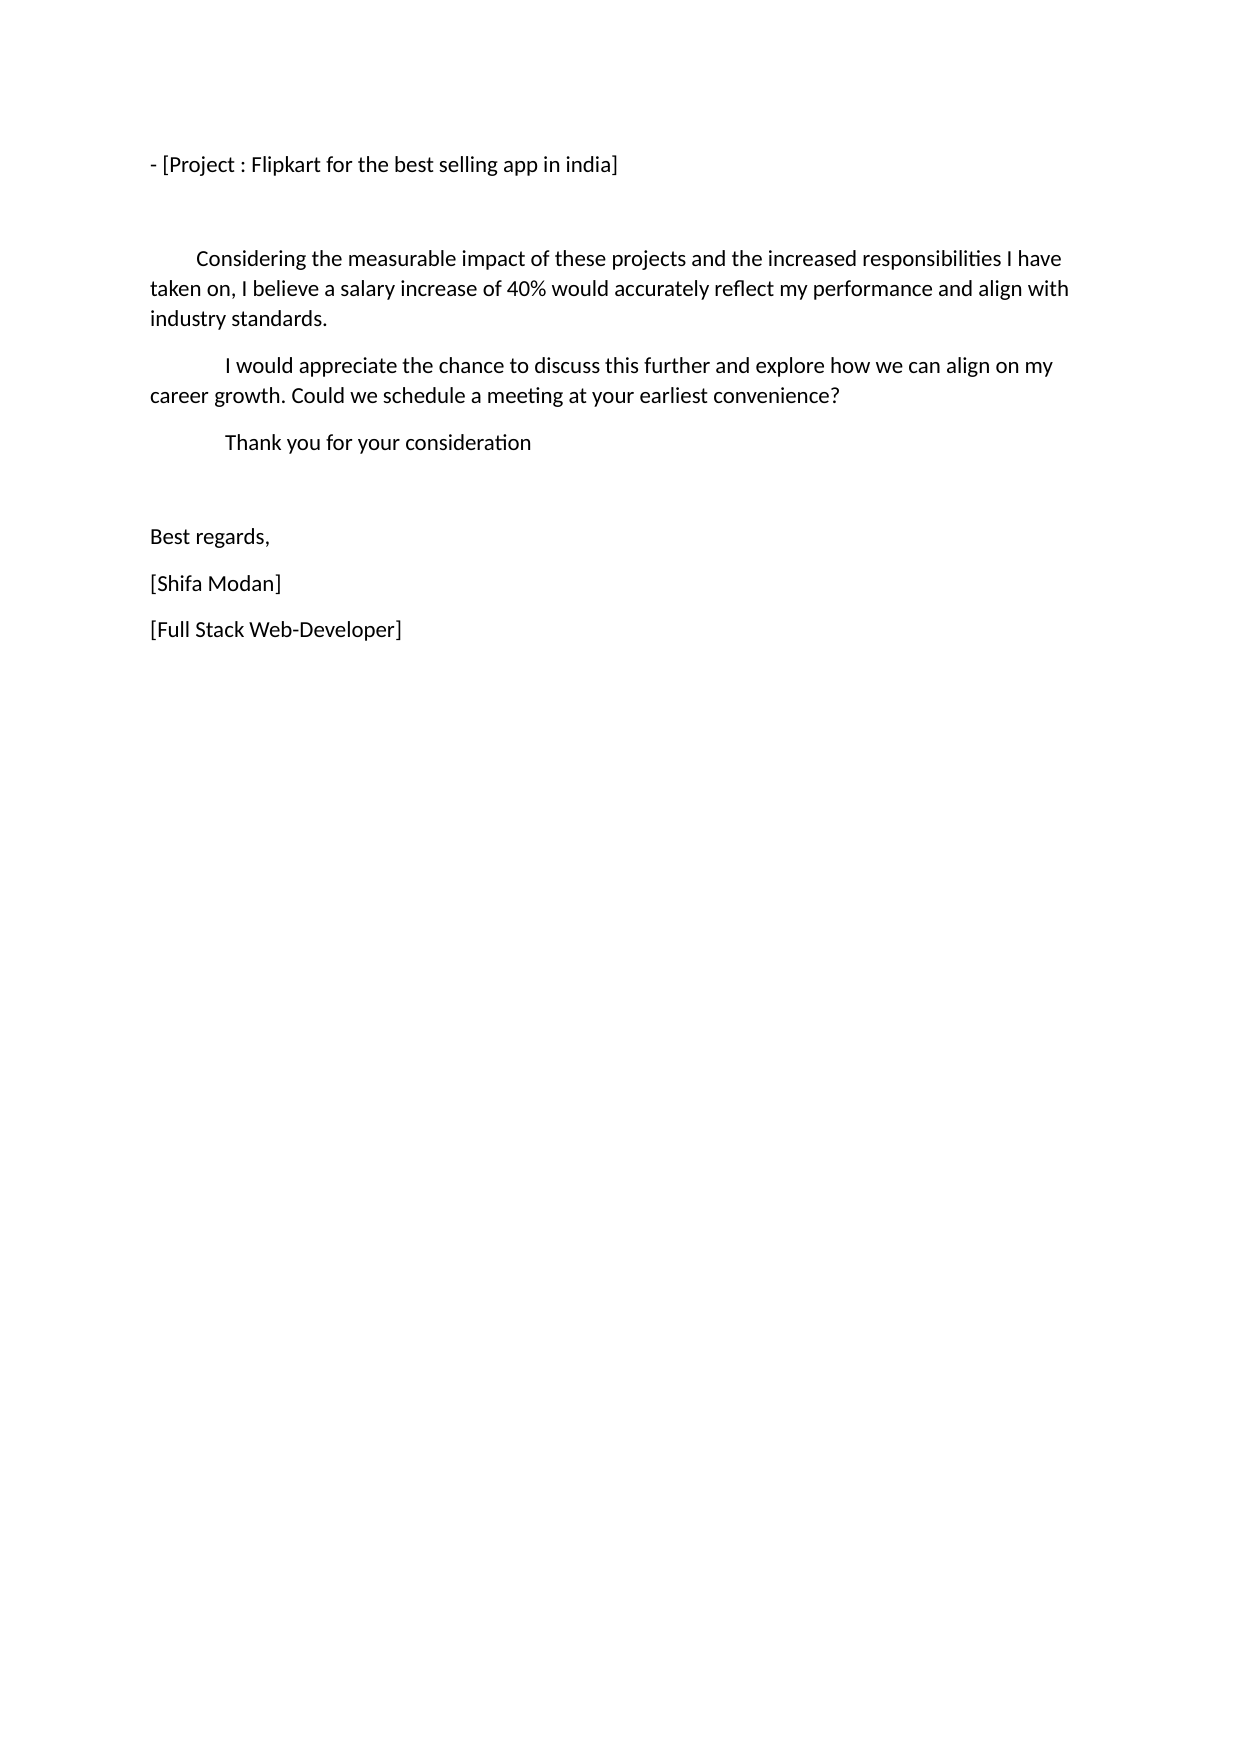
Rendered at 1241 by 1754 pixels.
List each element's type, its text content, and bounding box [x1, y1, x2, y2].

text Best regards, [150, 522, 1090, 550]
text [Full Stack Web-Developer] [150, 616, 1090, 644]
text - [Project : Flipkart for the best selling app in india] [150, 150, 1090, 178]
text Considering the measurable impact of these projects and the increased responsibilities I have taken on, I believe a salary increase of 40% would accurately reflect my performance and align with industry standards. [150, 244, 1090, 332]
text I would appreciate the chance to discuss this further and explore how we can align on my career growth. Could we schedule a meeting at your earliest convenience? [150, 351, 1090, 409]
text [Shifa Modan] [150, 569, 1090, 597]
text Thank you for your consideration [150, 428, 1090, 456]
